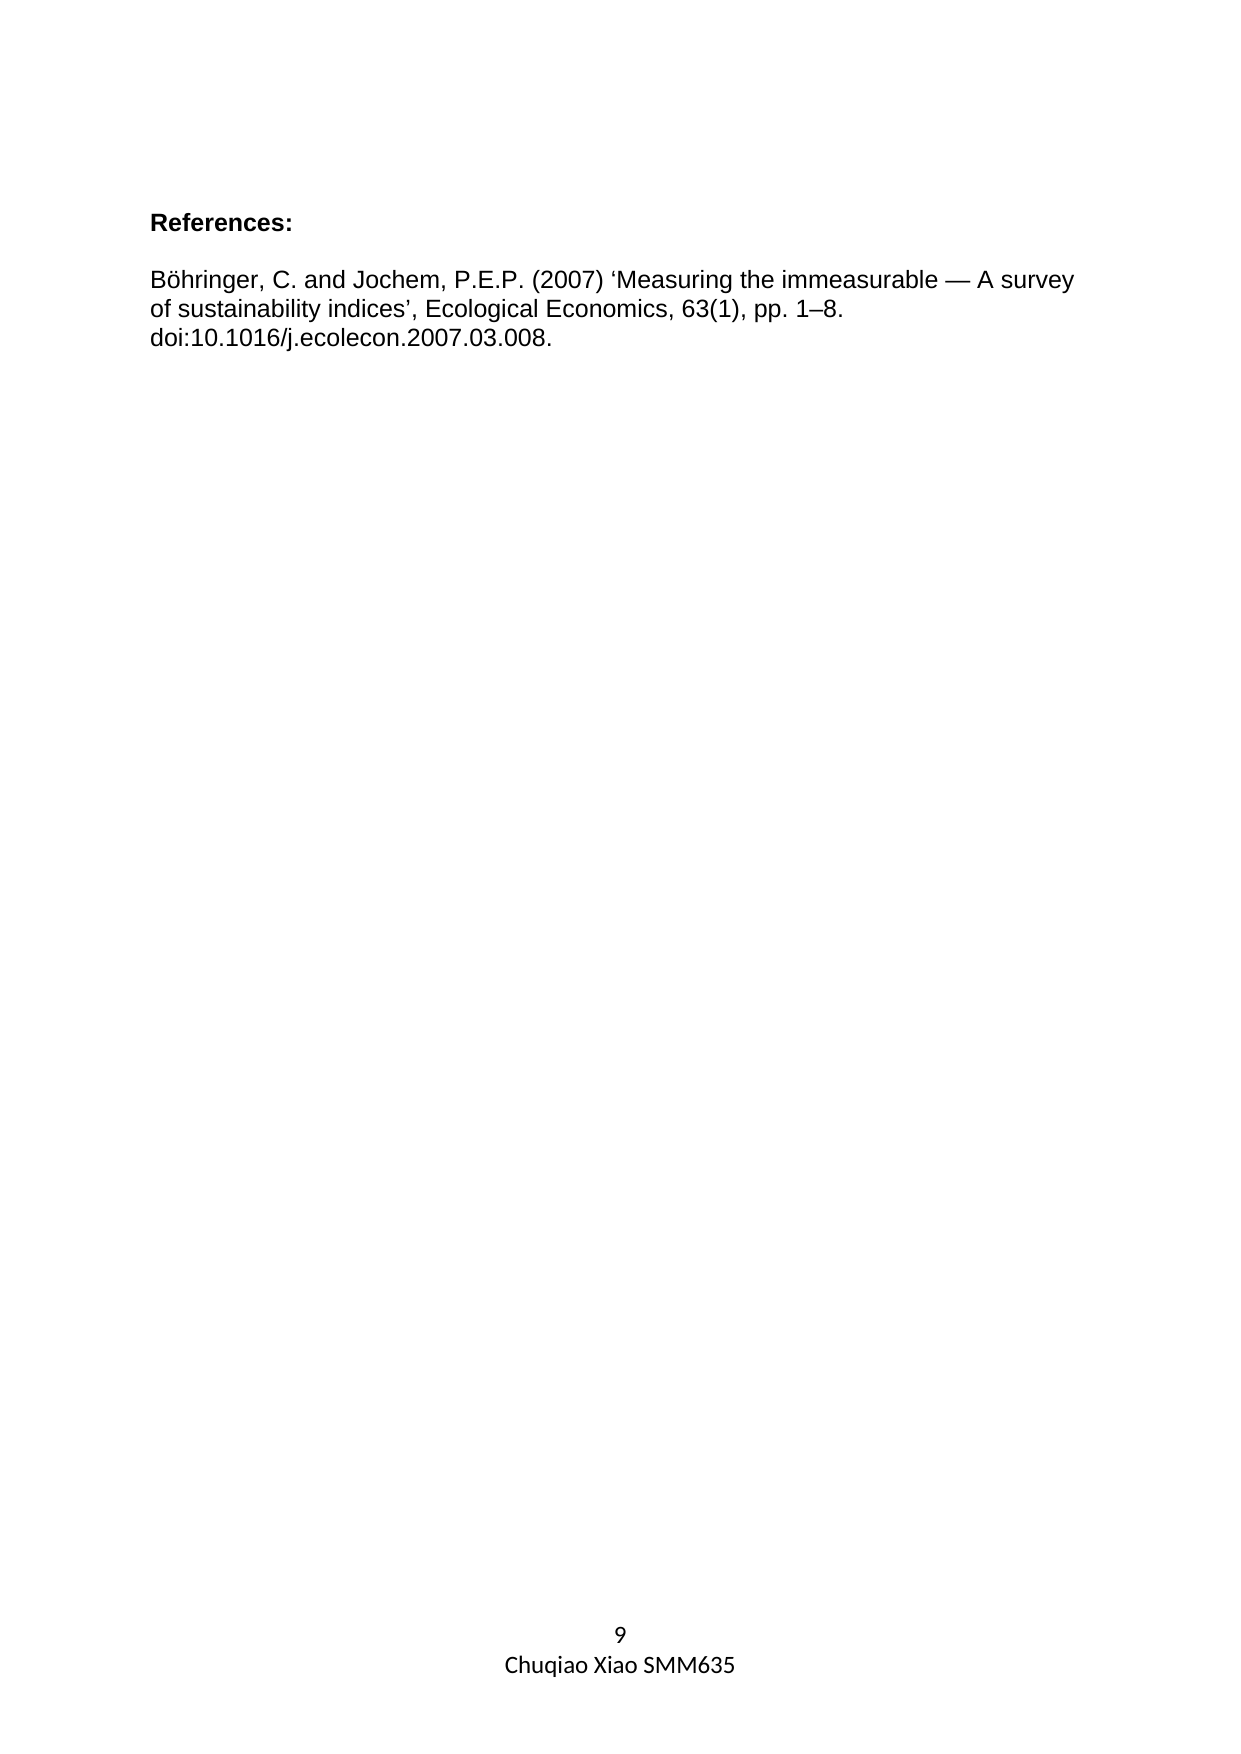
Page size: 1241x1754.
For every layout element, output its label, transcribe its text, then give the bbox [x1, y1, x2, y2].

text Böhringer, C. and Jochem, P.E.P. (2007) ‘Measuring the immeasurable — A survey of sustainability indices’, Ecological Economics, 63(1), pp. 1–8. doi:10.1016/j.ecolecon.2007.03.008. [150, 265, 1090, 351]
text References: [150, 207, 1090, 236]
